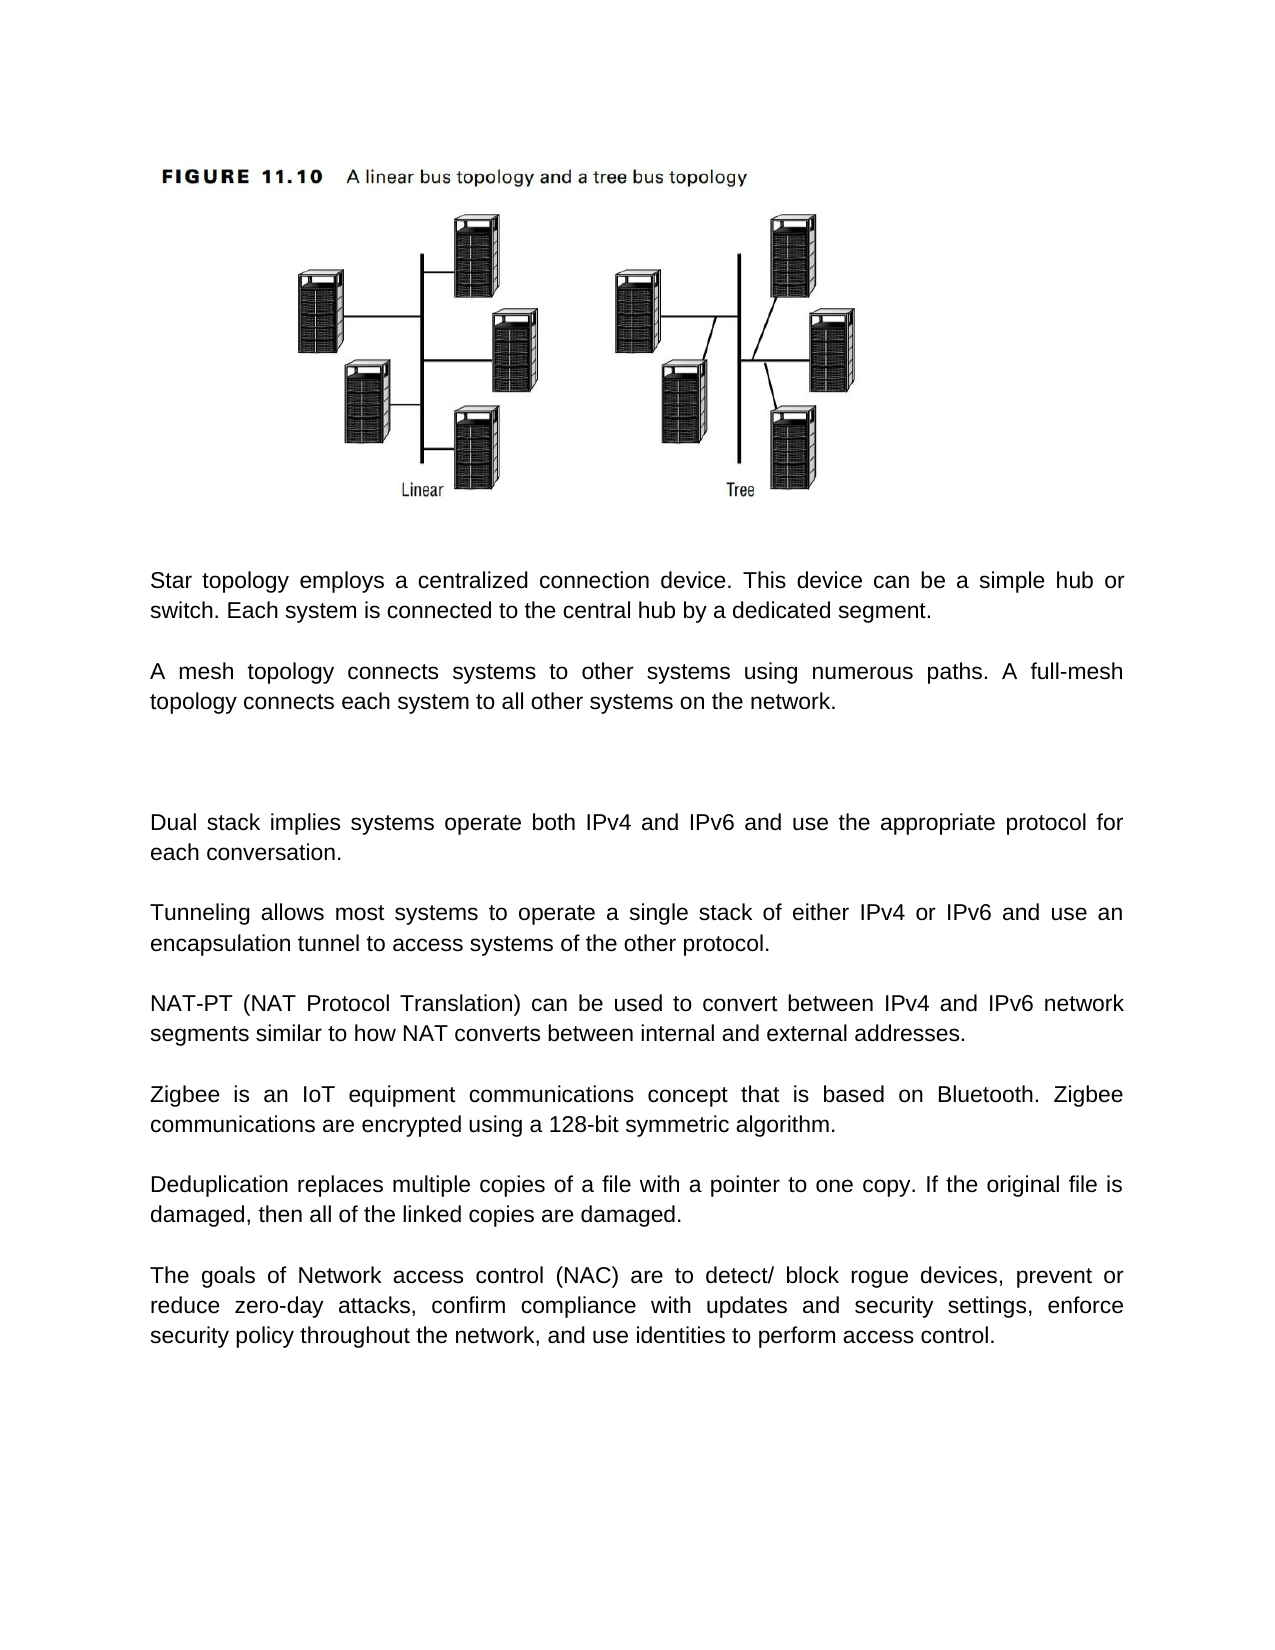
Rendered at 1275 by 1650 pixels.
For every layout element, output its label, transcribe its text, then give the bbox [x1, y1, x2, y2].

text A mesh topology connects systems to other systems using numerous paths. A full-mesh topology connects each system to all other systems on the network. [150, 658, 1125, 714]
text Dual stack implies systems operate both IPv4 and IPv6 and use the appropriate protocol for each conversation. [150, 809, 1125, 865]
text Zigbee is an IoT equipment communications concept that is based on Bluetooth. Zigbee communications are encrypted using a 128-bit symmetric algorithm. [150, 1081, 1125, 1137]
text The goals of Network access control (NAC) are to detect/ block rogue devices, prevent or reduce zero-day attacks, confirm compliance with updates and security settings, enforce security policy throughout the network, and use identities to perform access control. [150, 1262, 1125, 1348]
text Star topology employs a centralized connection device. This device can be a simple hub or switch. Each system is connected to the central hub by a dedicated segment. [150, 567, 1125, 623]
text Deduplication replaces multiple copies of a file with a pointer to one copy. If the original file is damaged, then all of the linked copies are damaged. [150, 1171, 1125, 1228]
picture [150, 150, 931, 533]
text NAT-PT (NAT Protocol Translation) can be used to convert between IPv4 and IPv6 network segments similar to how NAT converts between internal and external addresses. [150, 990, 1125, 1046]
text Tunneling allows most systems to operate a single stack of either IPv4 or IPv6 and use an encapsulation tunnel to access systems of the other protocol. [150, 899, 1125, 956]
